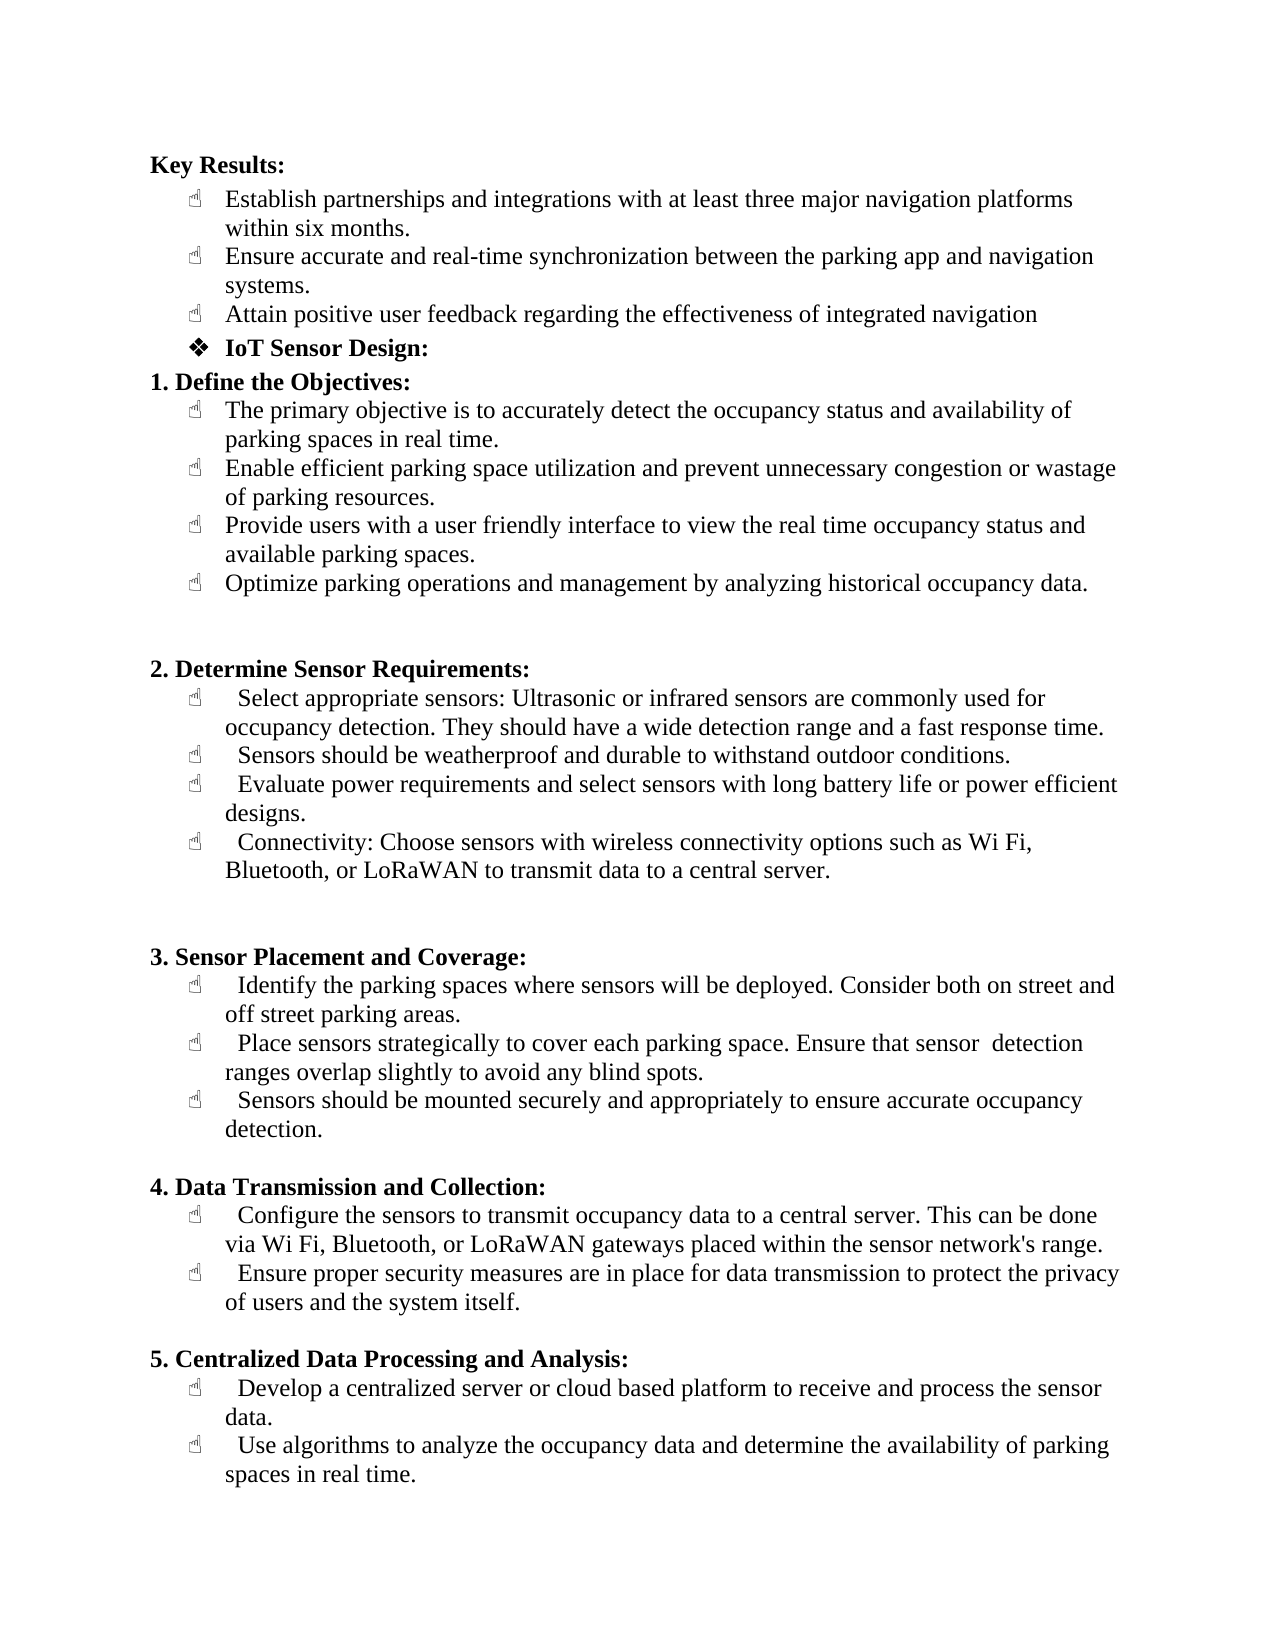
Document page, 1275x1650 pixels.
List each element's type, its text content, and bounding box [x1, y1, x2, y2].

text 1. Define the Objectives: [150, 439, 1125, 468]
text 5. Centralized Data Processing and Analysis: [150, 1417, 1125, 1446]
list The primary objective is to accurately detect the occupancy status and availability of parking spaces in real time. [187, 468, 1125, 526]
list IoT Sensor Design: [187, 406, 1125, 434]
text Objective: Seamlessly integrate the smart parking system with popular navigation apps to provide turn-by-turn directions. [150, 150, 1125, 207]
text Key Results: [150, 213, 1125, 241]
list Establish partnerships and integrations with at least three major navigation platforms within six months. [187, 246, 1125, 304]
list Identify the parking spaces where sensors will be deployed. Consider both on street and off street parking areas. [187, 1043, 1125, 1101]
list Provide users with a user friendly interface to view the real time occupancy status and available parking spaces. [187, 583, 1125, 641]
list Place sensors strategically to cover each parking space. Ensure that sensor detection ranges overlap slightly to avoid any blind spots. [187, 1101, 1125, 1158]
list Sensors should be weatherproof and durable to withstand outdoor conditions. [187, 813, 1125, 842]
text 3. Sensor Placement and Coverage: [150, 1014, 1125, 1043]
list Configure the sensors to transmit occupancy data to a central server. This can be done via Wi Fi, Bluetooth, or LoRaWAN gateways placed within the sensor network's range. [187, 1273, 1125, 1331]
list Select appropriate sensors: Ultrasonic or infrared sensors are commonly used for occupancy detection. They should have a wide detection range and a fast response time. [187, 756, 1125, 813]
list Sensors should be mounted securely and appropriately to ensure accurate occupancy detection. [187, 1158, 1125, 1216]
list Evaluate power requirements and select sensors with long battery life or power efficient designs. [187, 842, 1125, 899]
list Connectivity: Choose sensors with wireless connectivity options such as Wi Fi, Bluetooth, or LoRaWAN to transmit data to a central server. [187, 899, 1125, 957]
list Attain positive user feedback regarding the effectiveness of integrated navigation [187, 372, 1125, 400]
text 4. Data Transmission and Collection: [150, 1244, 1125, 1273]
list Optimize parking operations and management by analyzing historical occupancy data. [187, 641, 1125, 669]
list Enable efficient parking space utilization and prevent unnecessary congestion or wastage of parking resources. [187, 526, 1125, 583]
list Ensure proper security measures are in place for data transmission to protect the privacy of users and the system itself. [187, 1331, 1125, 1388]
list Ensure accurate and real-time synchronization between the parking app and navigation systems. [187, 309, 1125, 367]
text 2. Determine Sensor Requirements: [150, 727, 1125, 756]
